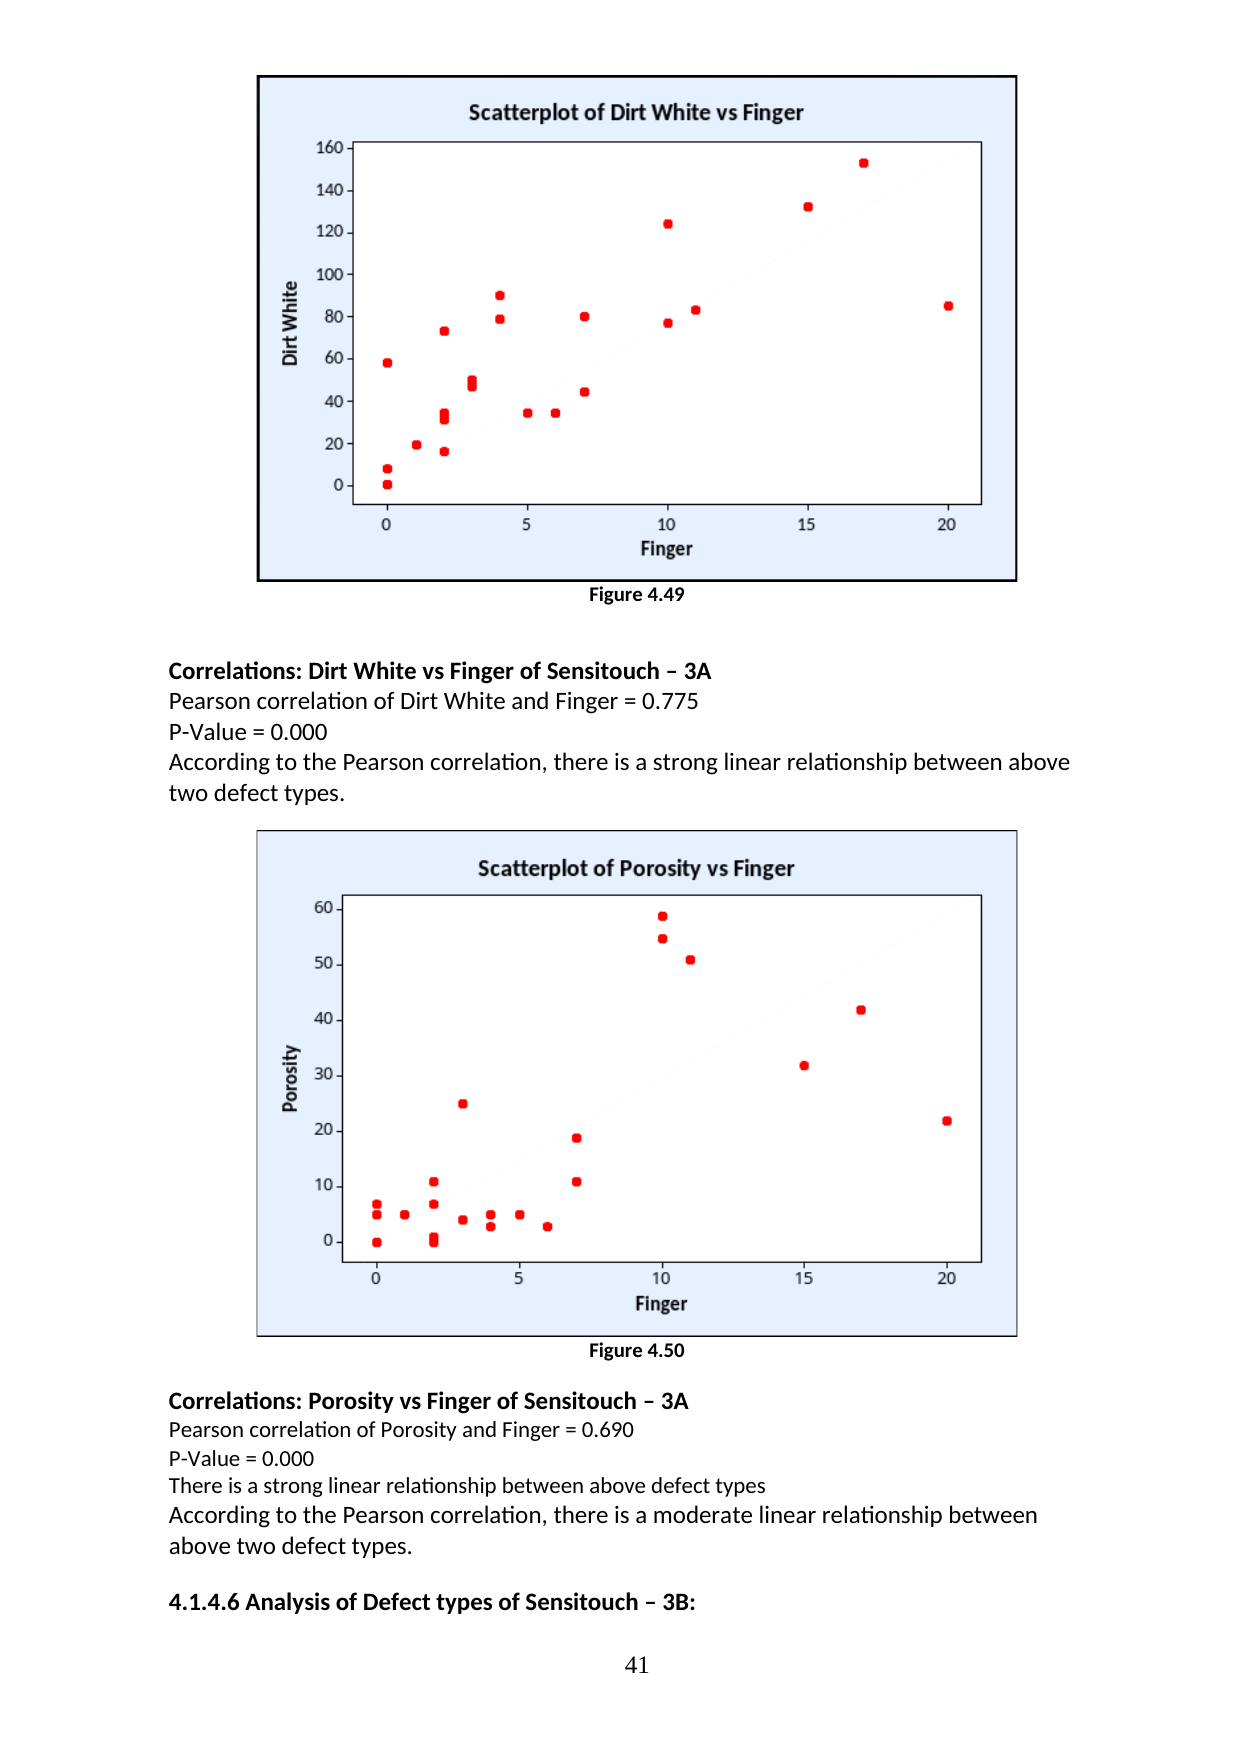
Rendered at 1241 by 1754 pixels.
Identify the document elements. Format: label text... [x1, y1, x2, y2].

text Correlations: Porosity vs Finger of Sensitouch – 3A [169, 1385, 1105, 1416]
text Figure 4.50 [169, 1337, 1105, 1362]
text According to the Pearson correlation, there is a moderate linear relationship between above two defect types. [169, 1500, 1105, 1561]
text Correlations: Dirt White vs Finger of Sensitouch – 3A [169, 655, 1105, 686]
text P-Value = 0.000 [169, 1444, 1105, 1472]
text According to the Pearson correlation, there is a strong linear relationship between above two defect types. [169, 747, 1105, 808]
text There is a strong linear relationship between above defect types [169, 1472, 1105, 1500]
text Pearson correlation of Porosity and Finger = 0.690 [169, 1416, 1105, 1444]
text 4.1.4.6 Analysis of Defect types of Sensitouch – 3B: [169, 1586, 1105, 1617]
text Figure 4.49 [169, 581, 1105, 607]
text P-Value = 0.000 [169, 716, 1105, 747]
text Pearson correlation of Dirt White and Finger = 0.775 [169, 686, 1105, 716]
